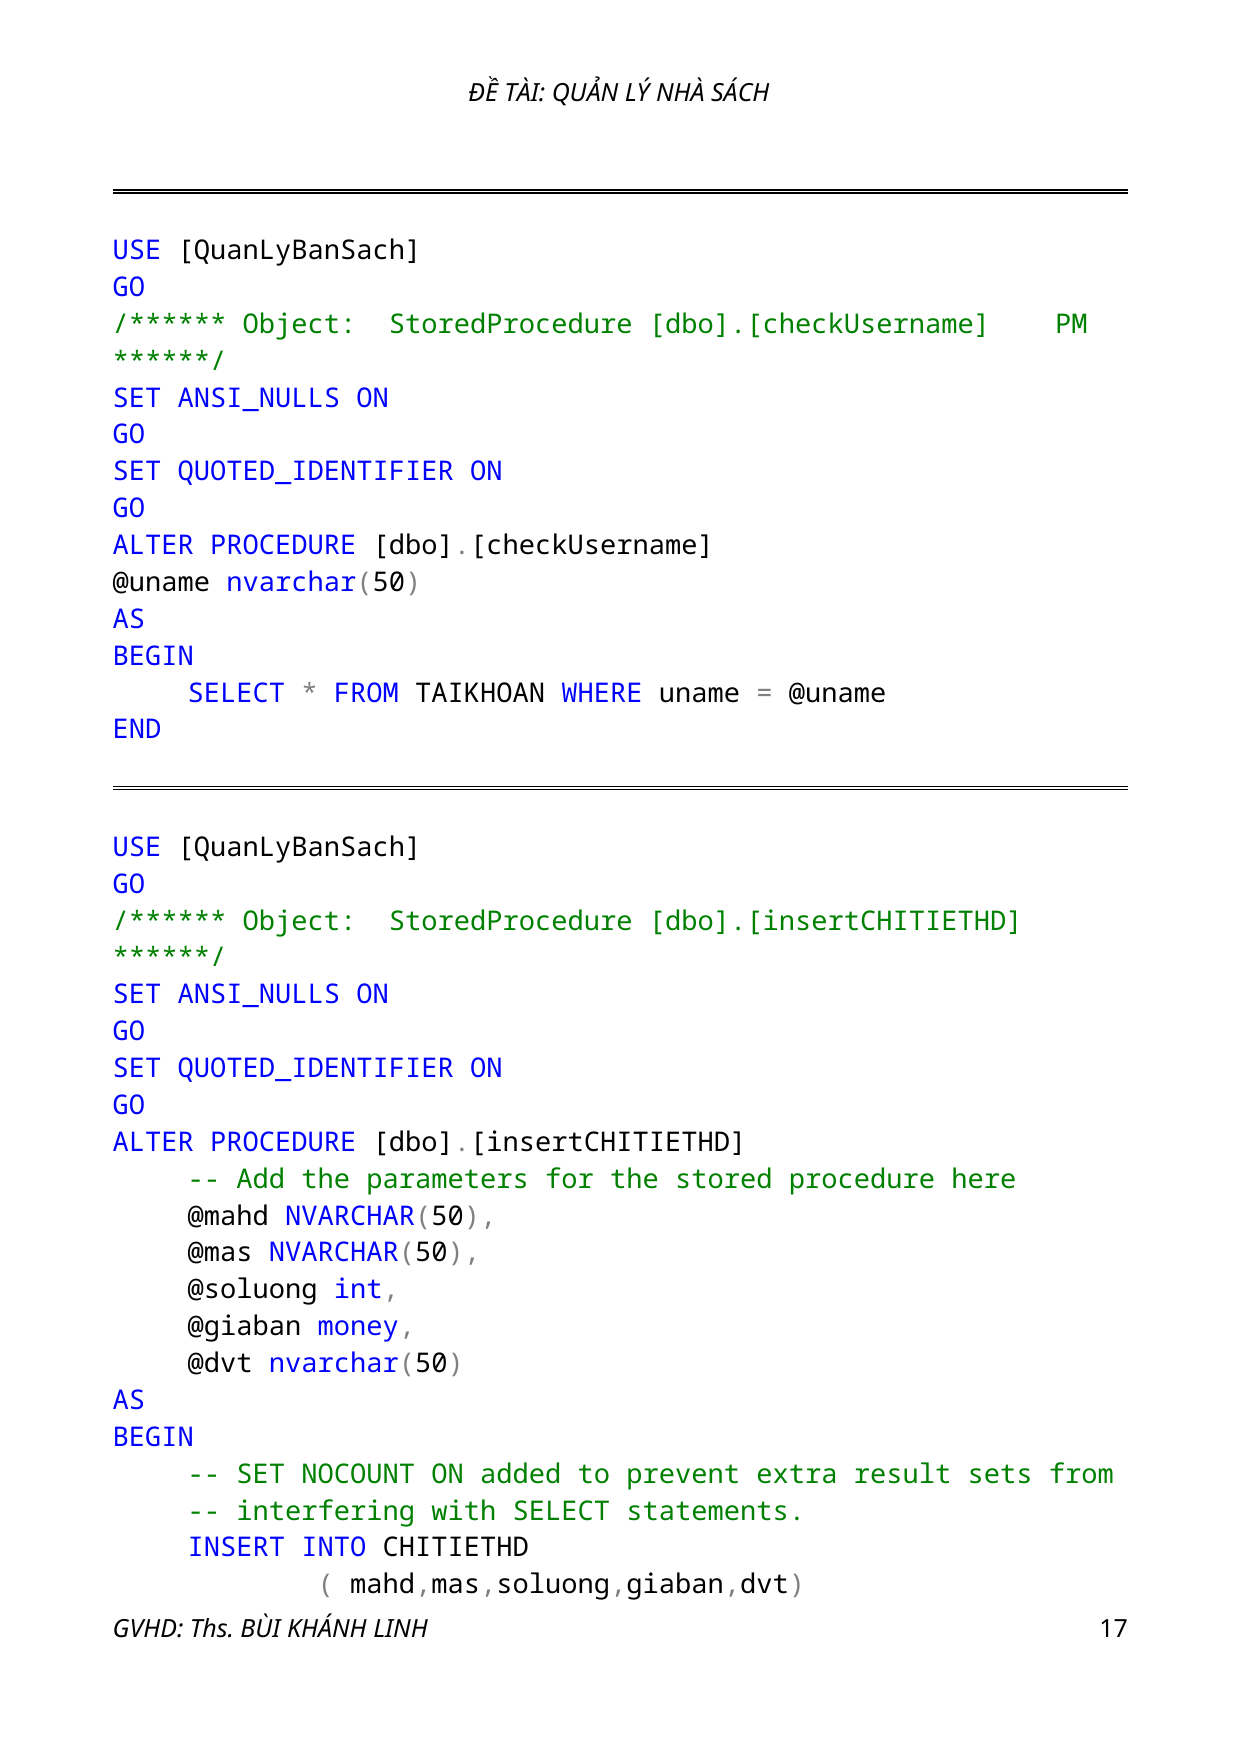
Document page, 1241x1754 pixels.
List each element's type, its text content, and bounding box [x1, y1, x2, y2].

text BEGIN [112, 636, 1128, 673]
text SELECT * FROM TAIKHOAN WHERE uname = @uname [112, 673, 1128, 710]
text /****** Object: StoredProcedure [dbo].[checkUsername] PM ******/ [112, 304, 1128, 378]
text INSERT INTO CHITIETHD [112, 1528, 1128, 1565]
text SET ANSI_NULLS ON [112, 975, 1128, 1012]
text GO [112, 267, 1128, 304]
text GO [112, 1085, 1128, 1122]
text /****** Object: StoredProcedure [dbo].[insertCHITIETHD] ******/ [112, 901, 1128, 975]
text SET QUOTED_IDENTIFIER ON [112, 1048, 1128, 1085]
text @soluong int, [112, 1270, 1128, 1307]
text @giaban money, [112, 1307, 1128, 1343]
text @dvt nvarchar(50) [112, 1343, 1128, 1380]
text GO [112, 489, 1128, 526]
text -- Add the parameters for the stored procedure here [112, 1159, 1128, 1196]
text -- interfering with SELECT statements. [112, 1491, 1128, 1528]
text ALTER PROCEDURE [dbo].[checkUsername] [112, 526, 1128, 562]
text -- SET NOCOUNT ON added to prevent extra result sets from [112, 1454, 1128, 1491]
text SET QUOTED_IDENTIFIER ON [112, 452, 1128, 489]
text END [112, 710, 1128, 747]
text USE [QuanLyBanSach] [112, 827, 1128, 864]
text @mas NVARCHAR(50), [112, 1233, 1128, 1270]
text GO [112, 1012, 1128, 1048]
text USE [QuanLyBanSach] [112, 231, 1128, 267]
text ( mahd,mas,soluong,giaban,dvt) [112, 1565, 1128, 1602]
text BEGIN [112, 1417, 1128, 1454]
text @mahd NVARCHAR(50), [112, 1196, 1128, 1233]
text AS [112, 599, 1128, 636]
text ALTER PROCEDURE [dbo].[insertCHITIETHD] [112, 1122, 1128, 1159]
text GO [112, 415, 1128, 452]
text @uname nvarchar(50) [112, 562, 1128, 599]
text AS [112, 1380, 1128, 1417]
text SET ANSI_NULLS ON [112, 378, 1128, 415]
text GO [112, 864, 1128, 901]
